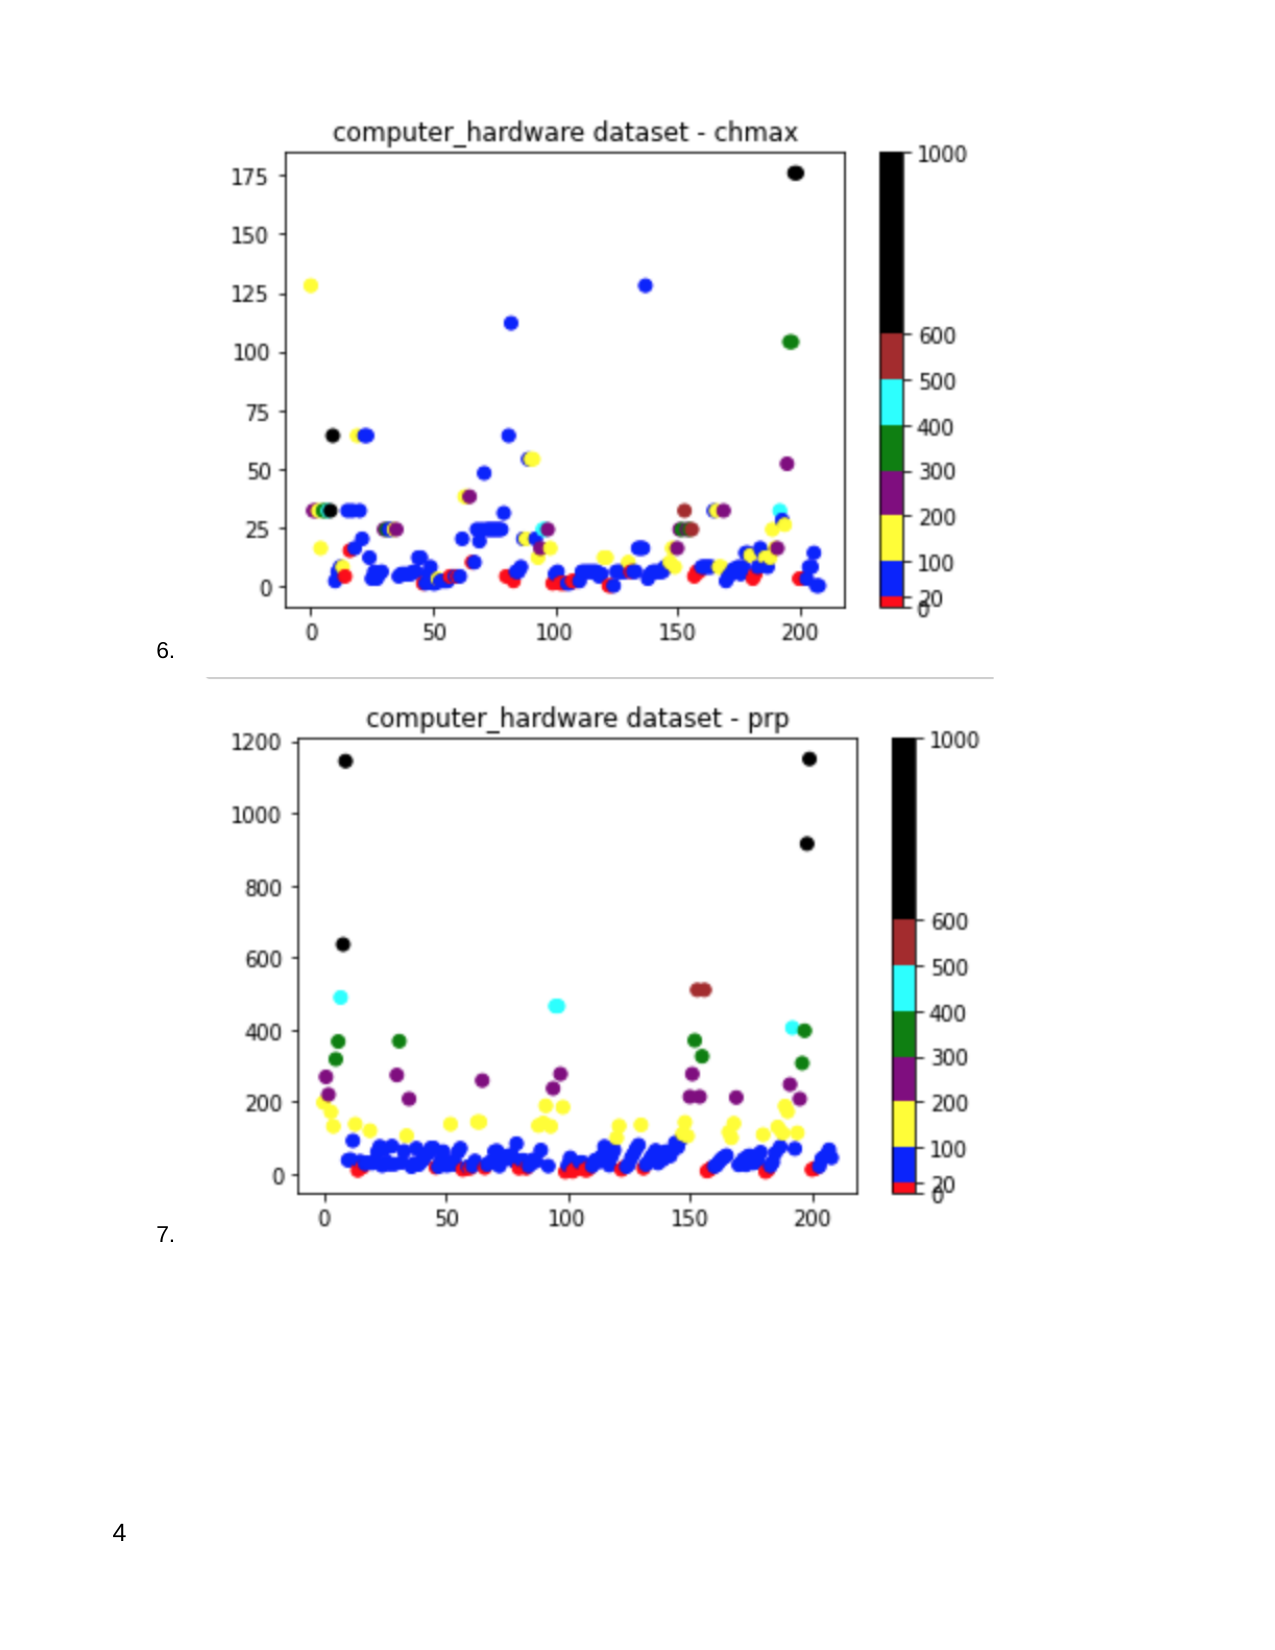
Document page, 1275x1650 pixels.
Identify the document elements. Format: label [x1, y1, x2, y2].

picture [193, 677, 994, 1243]
picture [193, 112, 990, 659]
